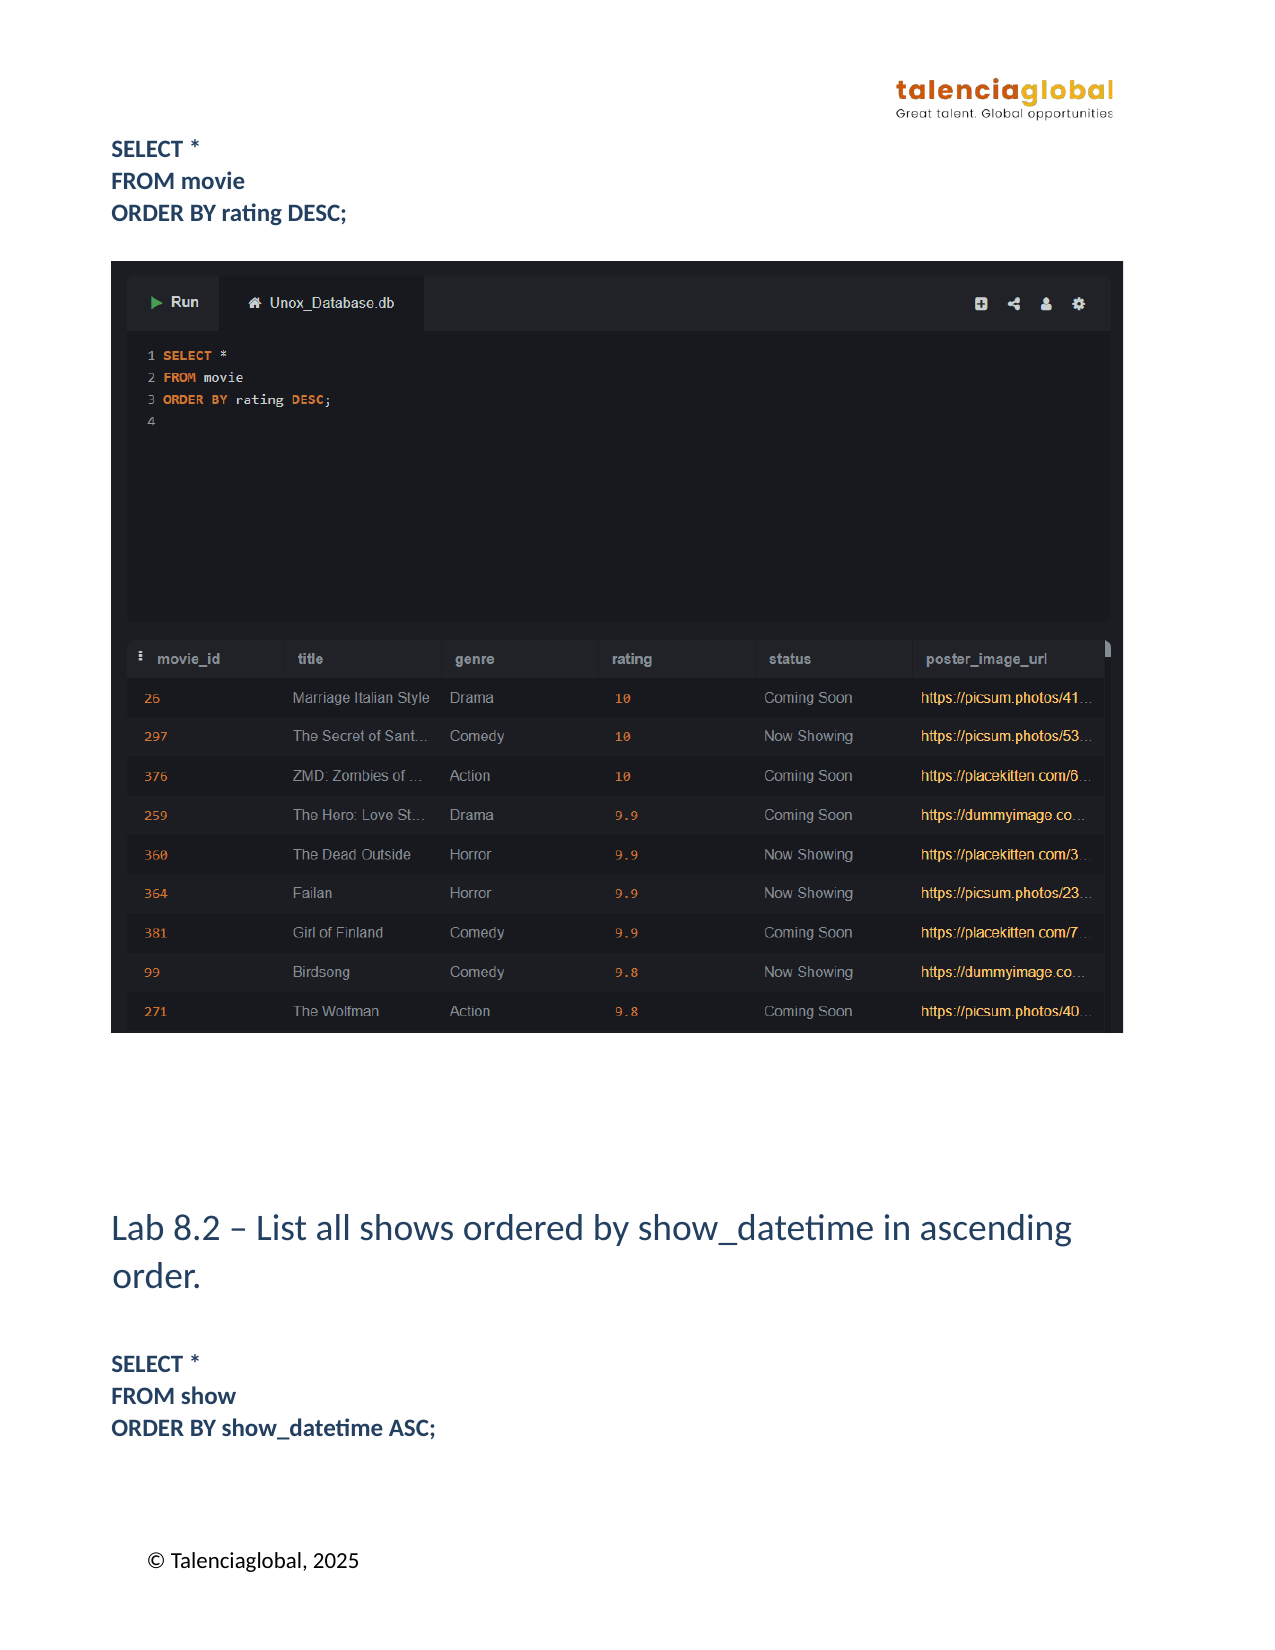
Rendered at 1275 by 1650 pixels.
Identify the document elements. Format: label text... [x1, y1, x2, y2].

text Lab 8.2 – List all shows ordered by show_datetime in ascending order. [111, 1204, 1125, 1298]
text ORDER BY show_datetime ASC; [111, 1412, 1125, 1442]
text FROM movie [111, 166, 1125, 196]
text ORDER BY rating DESC; [111, 197, 1125, 228]
picture [148, 1550, 365, 1578]
picture [111, 261, 1124, 1033]
text SELECT * [111, 1348, 1125, 1378]
text FROM show [111, 1380, 1125, 1410]
text SELECT * [111, 133, 1125, 164]
picture [896, 77, 1113, 121]
